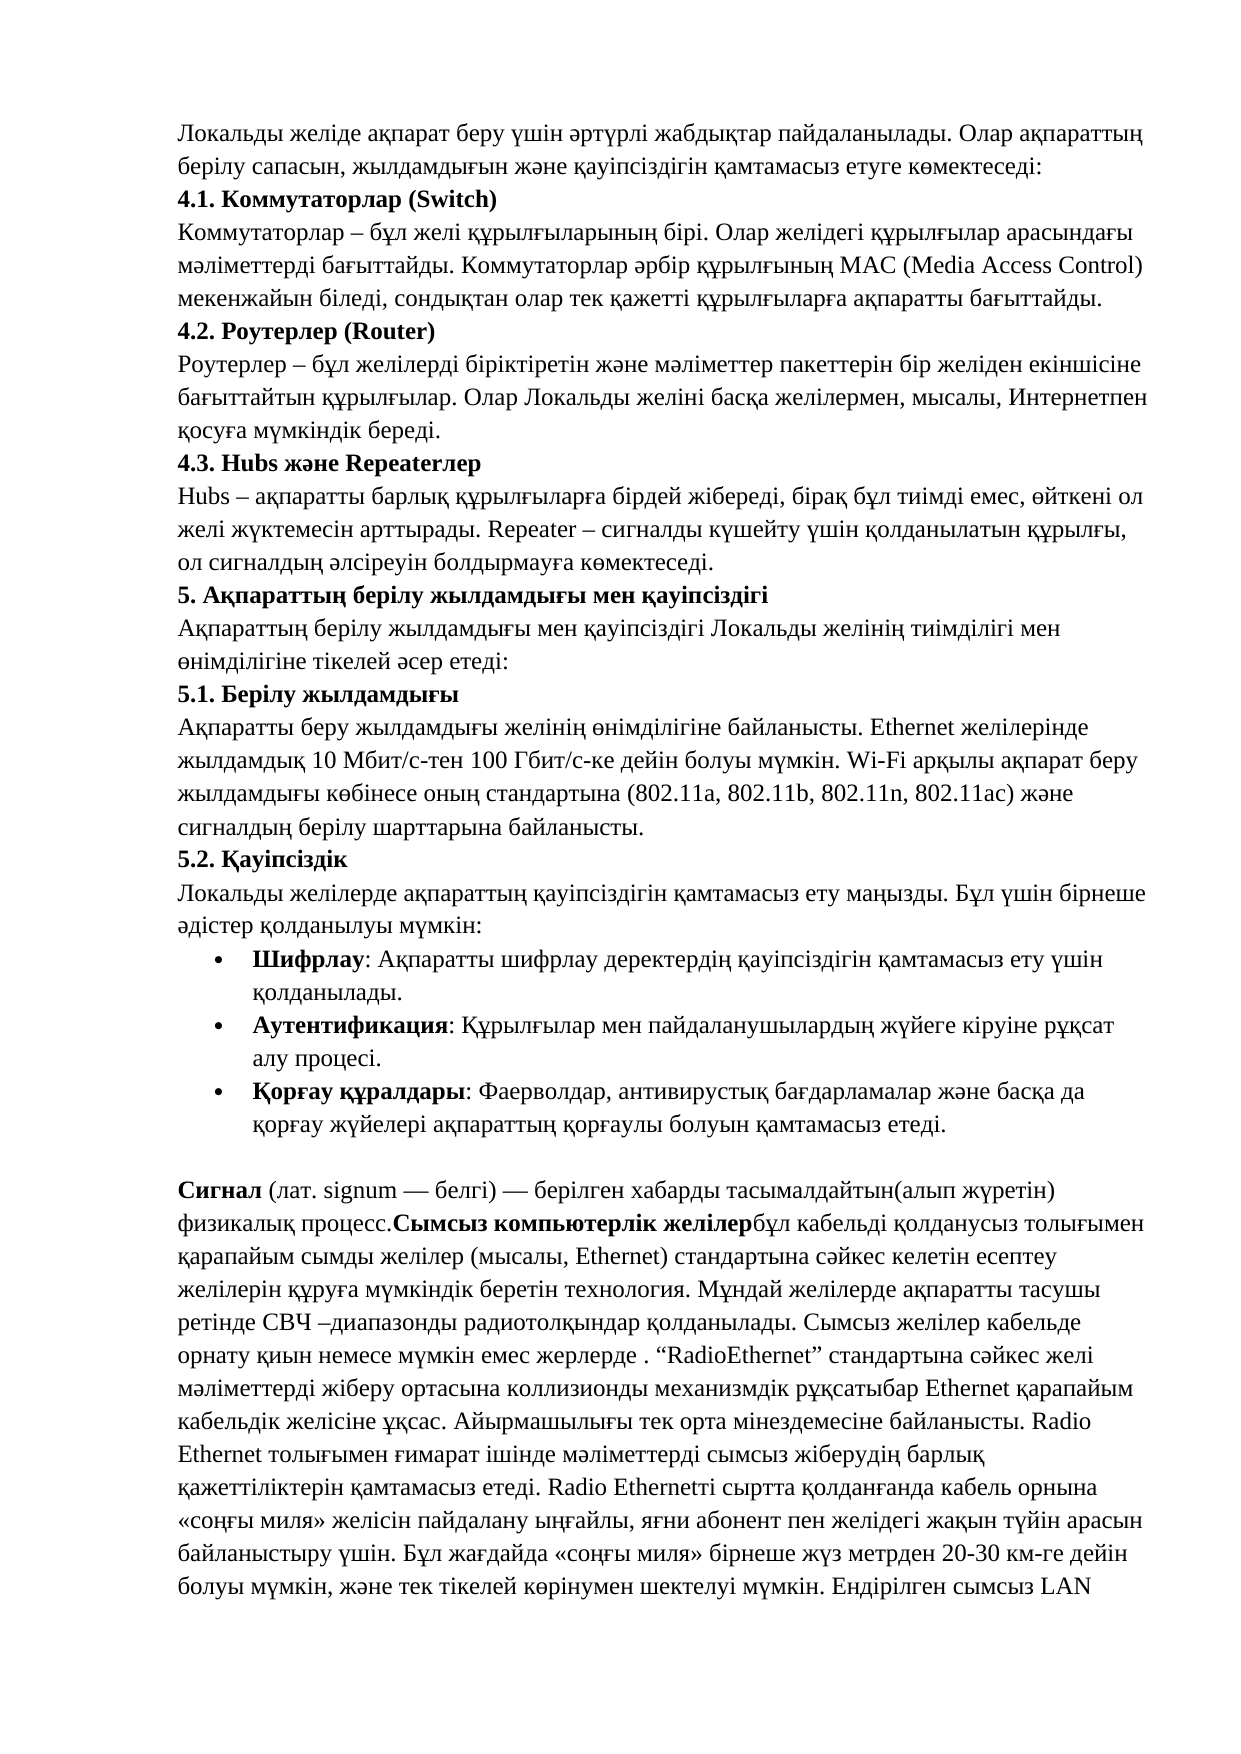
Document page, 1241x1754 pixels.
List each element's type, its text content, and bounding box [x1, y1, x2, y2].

text Ақпараттың берілу жылдамдығы мен қауіпсіздігі Локальды желінің тиімділігі мен өнімділігіне тікелей әсер етеді: [177, 613, 1152, 675]
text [177, 1175, 1152, 1600]
text Локальды желілерде ақпараттың қауіпсіздігін қамтамасыз ету маңызды. Бұл үшін бірнеше әдістер қолданылуы мүмкін: [177, 878, 1152, 939]
list Қорғау құралдары: Фаерволдар, антивирустық бағдарламалар және басқа да қорғау жүйелері ақпараттың қорғаулы болуын қамтамасыз етеді. [215, 1076, 1152, 1137]
text 5. Ақпараттың берілу жылдамдығы мен қауіпсіздігі [177, 580, 1152, 609]
text Роутерлер – бұл желілерді біріктіретін және мәліметтер пакеттерін бір желіден екіншісіне бағыттайтын құрылғылар. Олар Локальды желіні басқа желілермен, мысалы, Интернетпен қосуға мүмкіндік береді. [177, 349, 1152, 444]
text Hubs – ақпаратты барлық құрылғыларға бірдей жібереді, бірақ бұл тиімді емес, өйткені ол желі жүктемесін арттырады. Repeater – сигналды күшейту үшін қолданылатын құрылғы, ол сигналдың әлсіреуін болдырмауға көмектеседі. [177, 481, 1152, 576]
text 4.2. Роутерлер (Router) [177, 316, 1152, 345]
list Аутентификация: Құрылғылар мен пайдаланушылардың жүйеге кіруіне рұқсат алу процесі. [215, 1010, 1152, 1071]
text 4.3. Hubs және Repeaterлер [177, 448, 1152, 477]
list Шифрлау: Ақпаратты шифрлау деректердің қауіпсіздігін қамтамасыз ету үшін қолданылады. [215, 944, 1152, 1005]
text Ақпаратты беру жылдамдығы желінің өнімділігіне байланысты. Ethernet желілерінде жылдамдық 10 Мбит/с-тен 100 Гбит/с-ке дейін болуы мүмкін. Wi-Fi арқылы ақпарат беру жылдамдығы көбінесе оның стандартына (802.11a, 802.11b, 802.11n, 802.11ac) және сигналдың берілу шарттарына байланысты. [177, 712, 1152, 840]
text Коммутаторлар – бұл желі құрылғыларының бірі. Олар желідегі құрылғылар арасындағы мәліметтерді бағыттайды. Коммутаторлар әрбір құрылғының MAC (Media Access Control) мекенжайын біледі, сондықтан олар тек қажетті құрылғыларға ақпаратты бағыттайды. [177, 217, 1152, 312]
text 5.2. Қауіпсіздік [177, 844, 1152, 873]
text Локальды желіде ақпарат беру үшін әртүрлі жабдықтар пайдаланылады. Олар ақпараттың берілу сапасын, жылдамдығын және қауіпсіздігін қамтамасыз етуге көмектеседі: [177, 118, 1152, 180]
text 4.1. Коммутаторлар (Switch) [177, 184, 1152, 213]
text 5.1. Берілу жылдамдығы [177, 679, 1152, 708]
